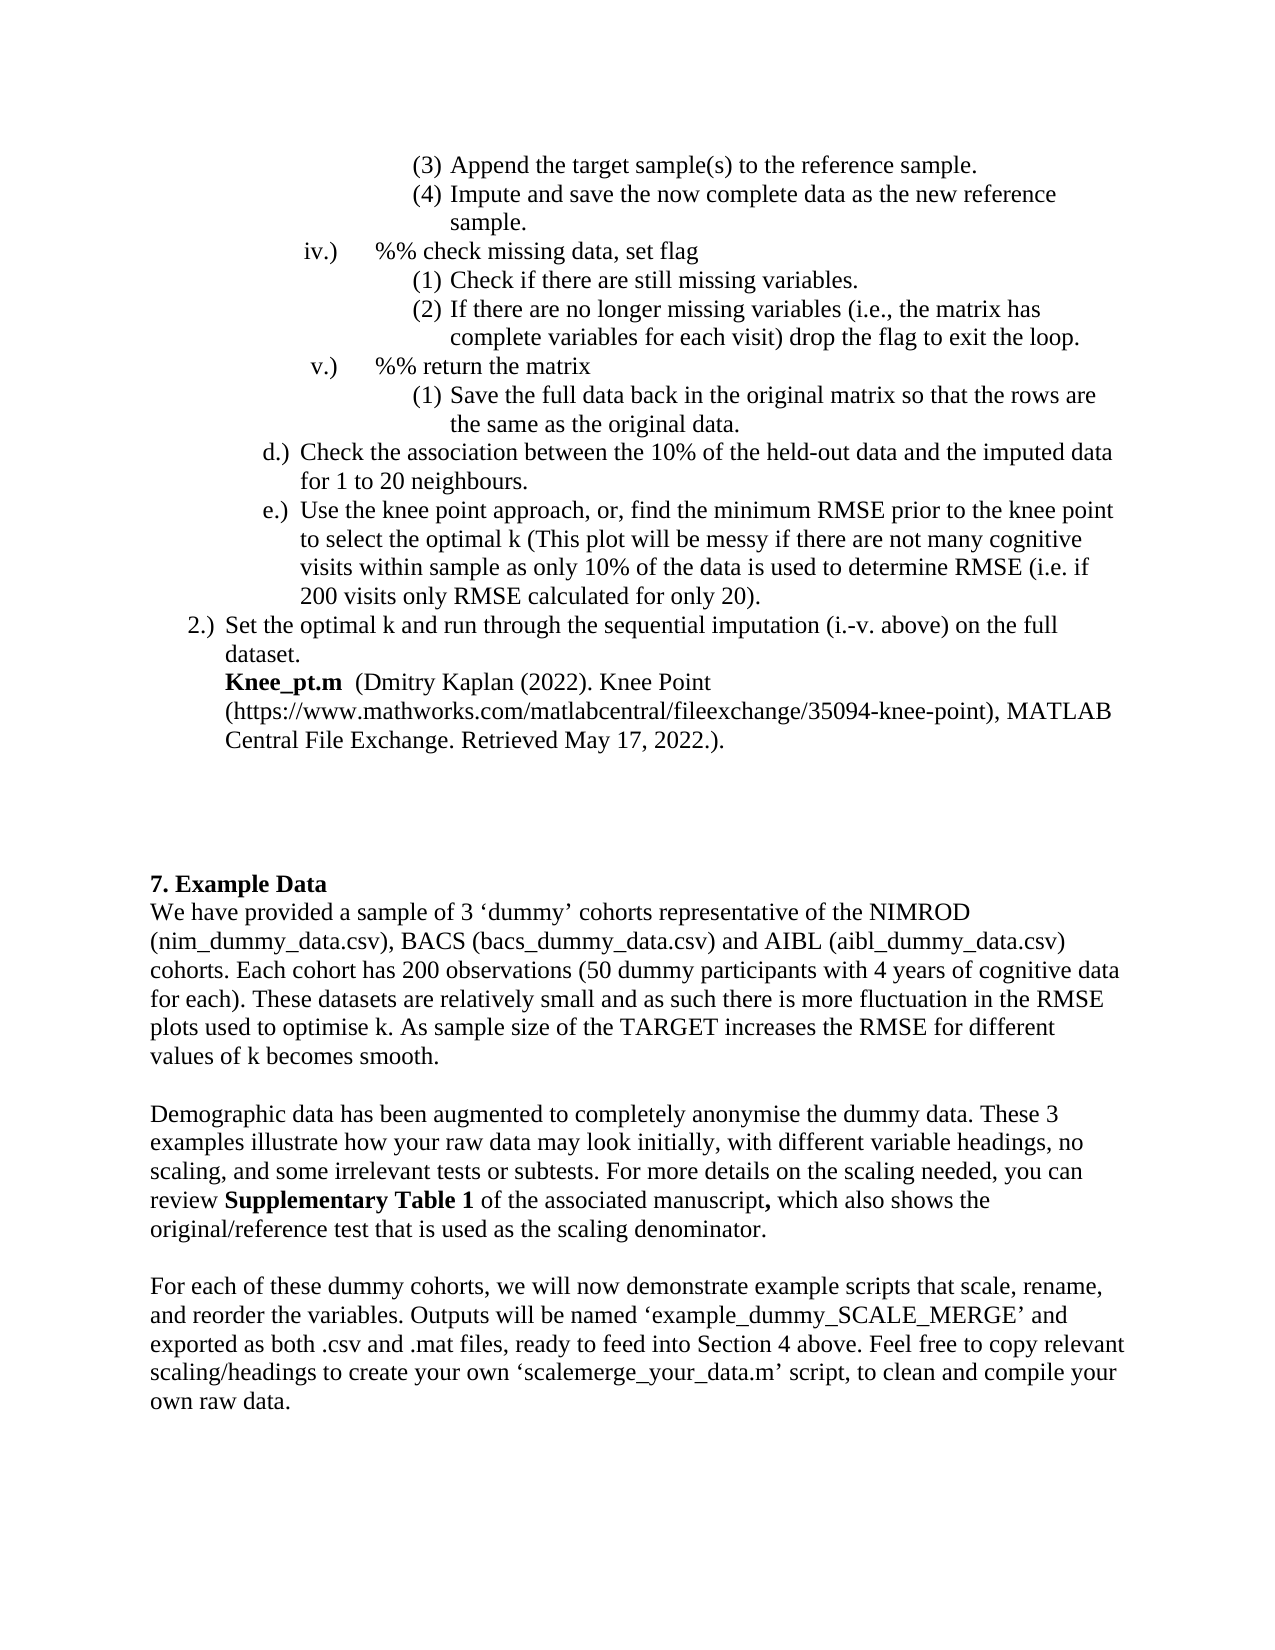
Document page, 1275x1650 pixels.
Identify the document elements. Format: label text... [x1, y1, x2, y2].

list Use the knee point approach, or, find the minimum RMSE prior to the knee point to select the optimal k (This plot will be messy if there are not many cognitive visits within sample as only 10% of the data is used to determine RMSE (i.e. if 200 visits only RMSE calculated for only 20). [262, 495, 1125, 610]
list Check the association between the 10% of the held-out data and the imputed data for 1 to 20 neighbours. [262, 437, 1125, 495]
list Set the optimal k and run through the sequential imputation (i.-v. above) on the full dataset. [187, 610, 1125, 667]
text We have provided a sample of 3 ‘dummy’ cohorts representative of the NIMROD (nim_dummy_data.csv), BACS (bacs_dummy_data.csv) and AIBL (aibl_dummy_data.csv) cohorts. Each cohort has 200 observations (50 dummy participants with 4 years of cognitive data for each). These datasets are relatively small and as such there is more fluctuation in the RMSE plots used to optimise k. As sample size of the TARGET increases the RMSE for different values of k becomes smooth. [150, 897, 1125, 1070]
list Impute and save the now complete data as the new reference sample. [412, 179, 1125, 236]
list Check if there are still missing variables. [412, 265, 1125, 294]
list %% return the matrix [337, 351, 1125, 380]
text 7. Example Data [150, 869, 1125, 897]
text For each of these dummy cohorts, we will now demonstrate example scripts that scale, rename, and reorder the variables. Outputs will be named ‘example_dummy_SCALE_MERGE’ and exported as both .csv and .mat files, ready to feed into Section 4 above. Feel free to copy relevant scaling/headings to create your own ‘scalemerge_your_data.m’ script, to clean and compile your own raw data. [150, 1271, 1125, 1415]
text Demographic data has been augmented to completely anonymise the dummy data. These 3 examples illustrate how your raw data may look initially, with different variable headings, no scaling, and some irrelevant tests or subtests. For more details on the scaling needed, you can review Supplementary Table 1 of the associated manuscript, which also shows the original/reference test that is used as the scaling denominator. [150, 1099, 1125, 1242]
list If there are no longer missing variables (i.e., the matrix has complete variables for each visit) drop the flag to exit the loop. [412, 294, 1125, 351]
list Append the target sample(s) to the reference sample. [412, 150, 1125, 179]
list Save the full data back in the original matrix so that the rows are the same as the original data. [412, 380, 1125, 437]
list %% check missing data, set flag [337, 236, 1125, 265]
text Knee_pt.m (Dmitry Kaplan (2022). Knee Point (https://www.mathworks.com/matlabcentral/fileexchange/35094-knee-point), MATLAB Central File Exchange. Retrieved May 17, 2022.). [225, 667, 1125, 754]
